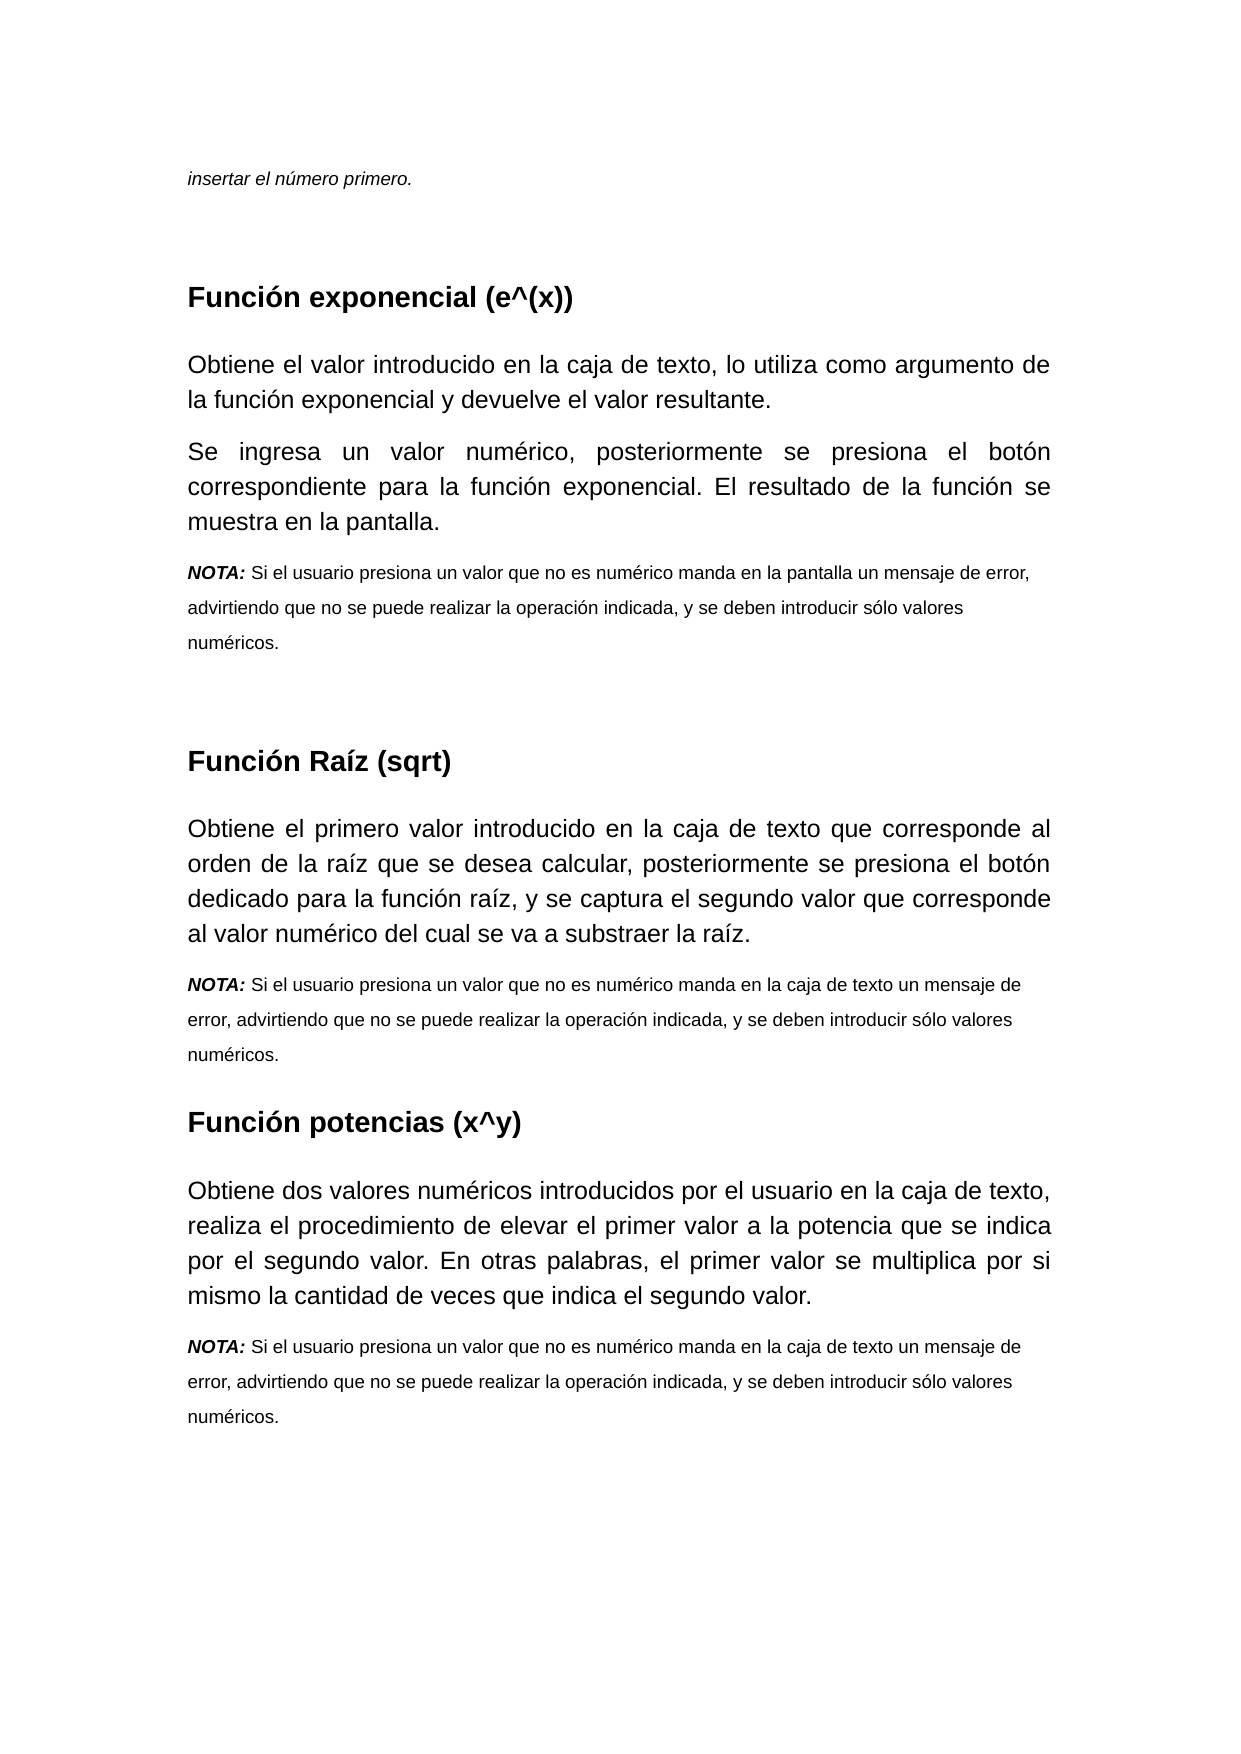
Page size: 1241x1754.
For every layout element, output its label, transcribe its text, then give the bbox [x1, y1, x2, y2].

text Obtiene dos valores numéricos introducidos por el usuario en la caja de texto, realiza el procedimiento de elevar el primer valor a la potencia que se indica por el segundo valor. En otras palabras, el primer valor se multiplica por si mismo la cantidad de veces que indica el segundo valor. [187, 1174, 1053, 1311]
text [187, 162, 1053, 194]
text NOTA: Si el usuario presiona un valor que no es numérico manda en la pantalla un mensaje de error, advirtiendo que no se puede realizar la operación indicada, y se deben introducir sólo valores numéricos. [187, 556, 1053, 658]
text Obtiene el primero valor introducido en la caja de texto que corresponde al orden de la raíz que se desea calcular, posteriormente se presiona el botón dedicado para la función raíz, y se captura el segundo valor que corresponde al valor numérico del cual se va a substraer la raíz. [187, 812, 1053, 950]
text NOTA: Si el usuario presiona un valor que no es numérico manda en la caja de texto un mensaje de error, advirtiendo que no se puede realizar la operación indicada, y se deben introducir sólo valores numéricos. [187, 1330, 1053, 1433]
text Función exponencial (e^(x)) [187, 264, 1053, 329]
text Función potencias (x^y) [187, 1090, 1053, 1155]
text Función Raíz (sqrt) [187, 728, 1053, 793]
text Obtiene el valor introducido en la caja de texto, lo utiliza como argumento de la función exponencial y devuelve el valor resultante. [187, 348, 1053, 416]
text Se ingresa un valor numérico, posteriormente se presiona el botón correspondiente para la función exponencial. El resultado de la función se muestra en la pantalla. [187, 434, 1053, 537]
text NOTA: Si el usuario presiona un valor que no es numérico manda en la caja de texto un mensaje de error, advirtiendo que no se puede realizar la operación indicada, y se deben introducir sólo valores numéricos. [187, 969, 1053, 1071]
